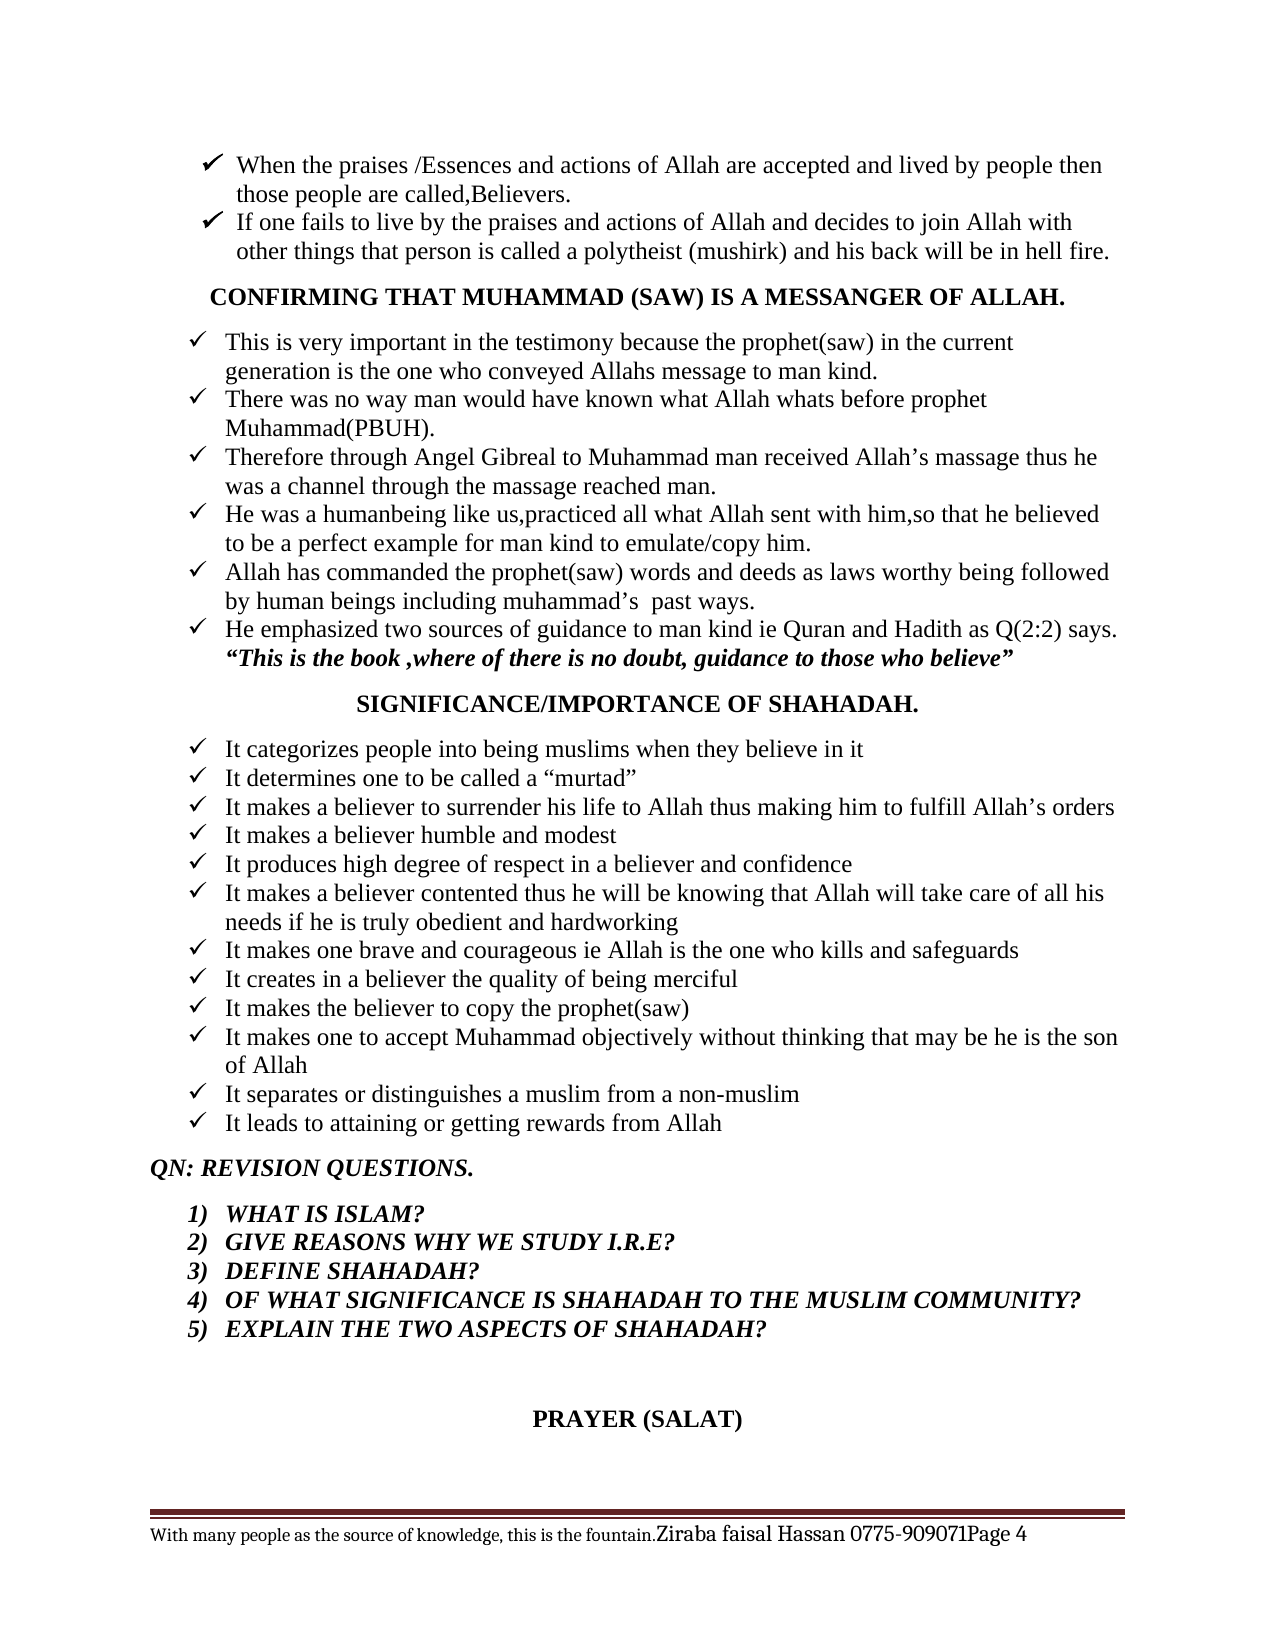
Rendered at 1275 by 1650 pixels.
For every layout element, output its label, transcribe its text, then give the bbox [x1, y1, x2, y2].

text QN: REVISION QUESTIONS. [150, 1153, 1125, 1182]
list There was no way man would have known what Allah whats before prophet Muhammad(PBUH). [187, 384, 1125, 442]
list It makes one brave and courageous ie Allah is the one who kills and safeguards [187, 935, 1125, 964]
list EXPLAIN THE TWO ASPECTS OF SHAHADAH? [187, 1314, 1125, 1342]
list Allah has commanded the prophet(saw) words and deeds as laws worthy being followed by human beings including muhammad’s past ways. [187, 557, 1125, 614]
list When the praises /Essences and actions of Allah are accepted and lived by people then those people are called,Believers. [198, 150, 1125, 207]
list OF WHAT SIGNIFICANCE IS SHAHADAH TO THE MUSLIM COMMUNITY? [187, 1285, 1125, 1314]
list It makes the believer to copy the prophet(saw) [187, 993, 1125, 1022]
list This is very important in the testimony because the prophet(saw) in the current generation is the one who conveyed Allahs message to man kind. [187, 327, 1125, 384]
list It produces high degree of respect in a believer and confidence [187, 849, 1125, 878]
list It categorizes people into being muslims when they believe in it [187, 734, 1125, 763]
list DEFINE SHAHADAH? [187, 1256, 1125, 1285]
list It makes one to accept Muhammad objectively without thinking that may be he is the son of Allah [187, 1022, 1125, 1079]
text CONFIRMING THAT MUHAMMAD (SAW) IS A MESSANGER OF ALLAH. [150, 282, 1125, 310]
list He was a humanbeing like us,practiced all what Allah sent with him,so that he believed to be a perfect example for man kind to emulate/copy him. [187, 499, 1125, 557]
text PRAYER (SALAT) [150, 1404, 1125, 1433]
list He emphasized two sources of guidance to man kind ie Quran and Hadith as Q(2:2) says. [187, 614, 1125, 643]
list “This is the book ,where of there is no doubt, guidance to those who believe” [225, 643, 1125, 672]
list It leads to attaining or getting rewards from Allah [187, 1108, 1125, 1137]
list If one fails to live by the praises and actions of Allah and decides to join Allah with other things that person is called a polytheist (mushirk) and his back will be in hell fire. [198, 207, 1125, 265]
list It makes a believer to surrender his life to Allah thus making him to fulfill Allah’s orders [187, 792, 1125, 820]
list It makes a believer humble and modest [187, 820, 1125, 849]
list It creates in a believer the quality of being merciful [187, 964, 1125, 993]
list It makes a believer contented thus he will be knowing that Allah will take care of all his needs if he is truly obedient and hardworking [187, 878, 1125, 935]
list Therefore through Angel Gibreal to Muhammad man received Allah’s massage thus he was a channel through the massage reached man. [187, 442, 1125, 499]
text SIGNIFICANCE/IMPORTANCE OF SHAHADAH. [150, 689, 1125, 717]
list It separates or distinguishes a muslim from a non-muslim [187, 1079, 1125, 1108]
list GIVE REASONS WHY WE STUDY I.R.E? [187, 1227, 1125, 1256]
list It determines one to be called a “murtad” [187, 763, 1125, 792]
list WHAT IS ISLAM? [187, 1199, 1125, 1227]
